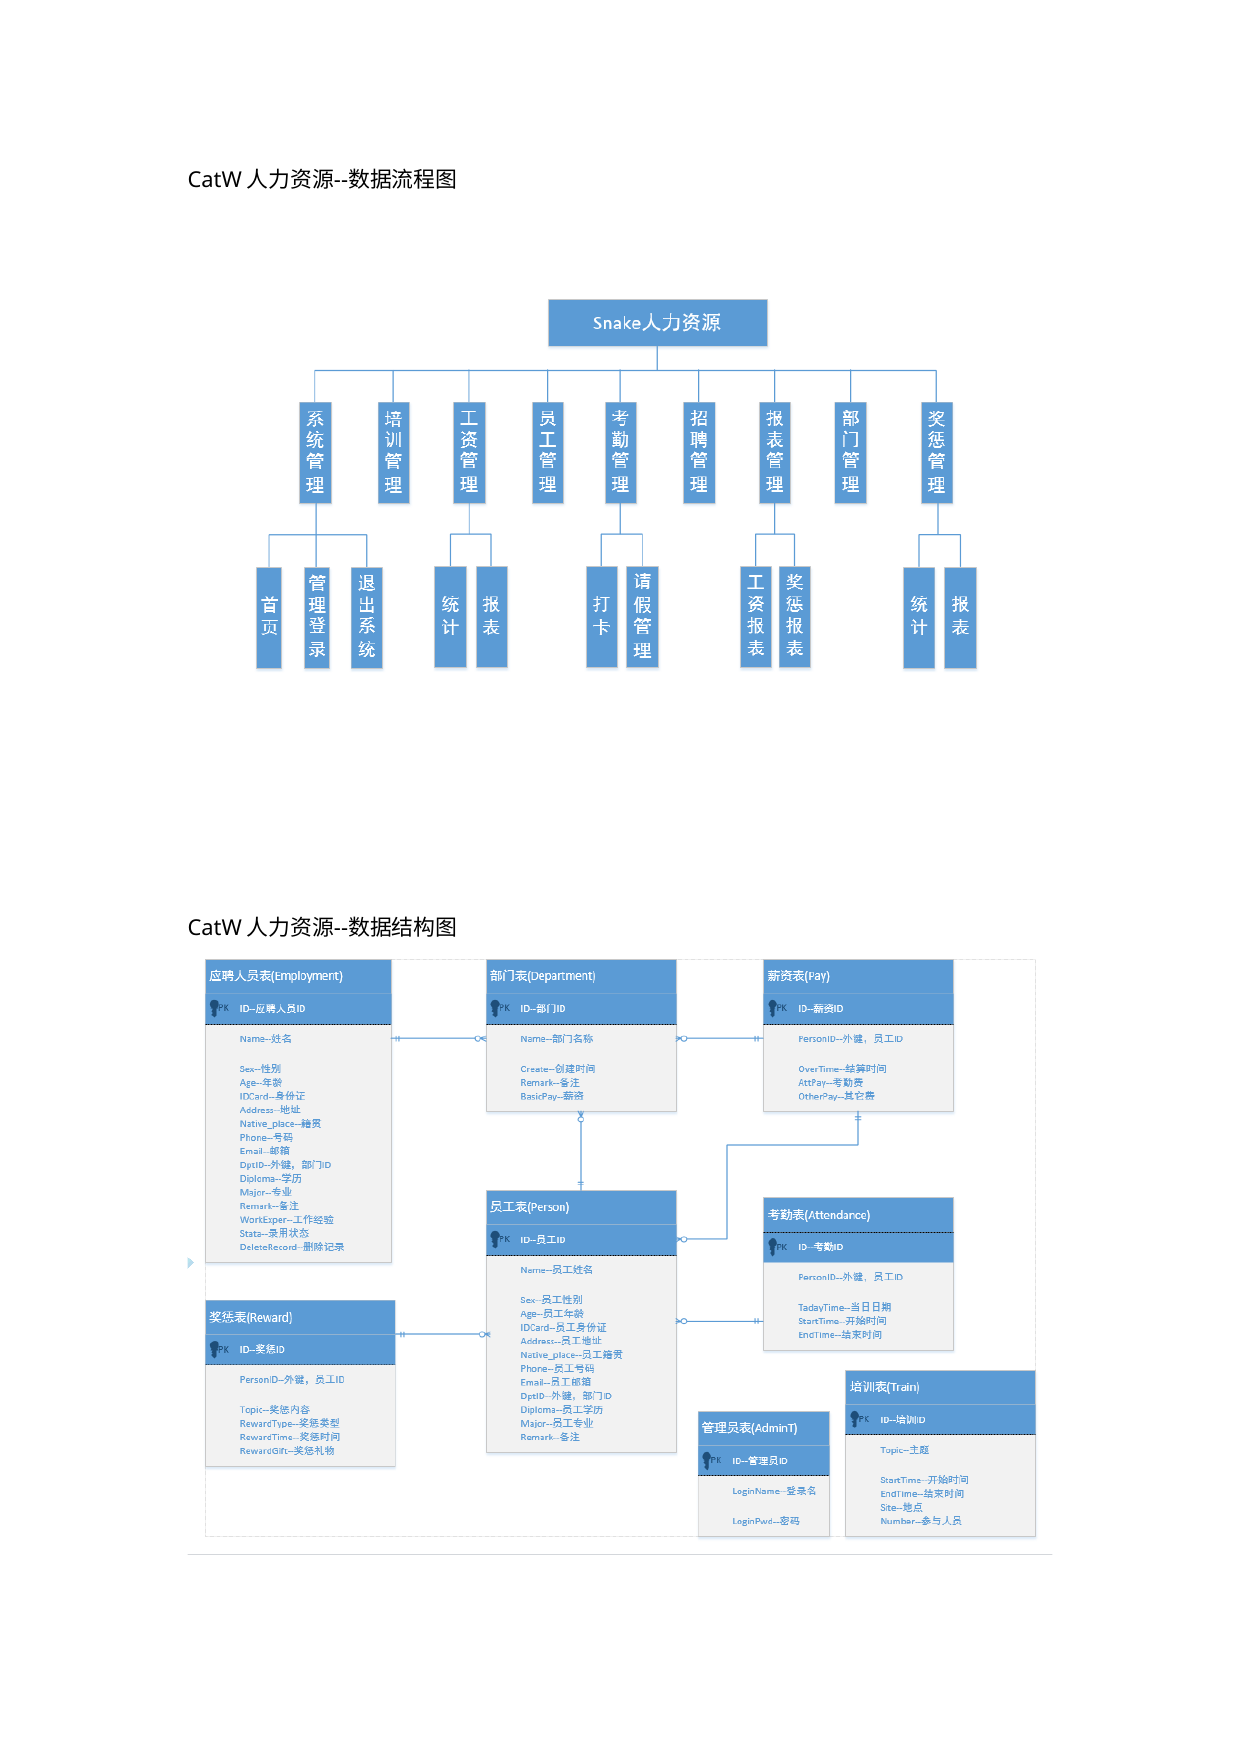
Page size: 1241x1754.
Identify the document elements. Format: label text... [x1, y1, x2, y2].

picture [187, 942, 1053, 1555]
picture [187, 227, 1053, 773]
text CatW人力资源--数据结构图 [187, 909, 1053, 942]
text CatW人力资源--数据流程图 [187, 162, 1053, 194]
